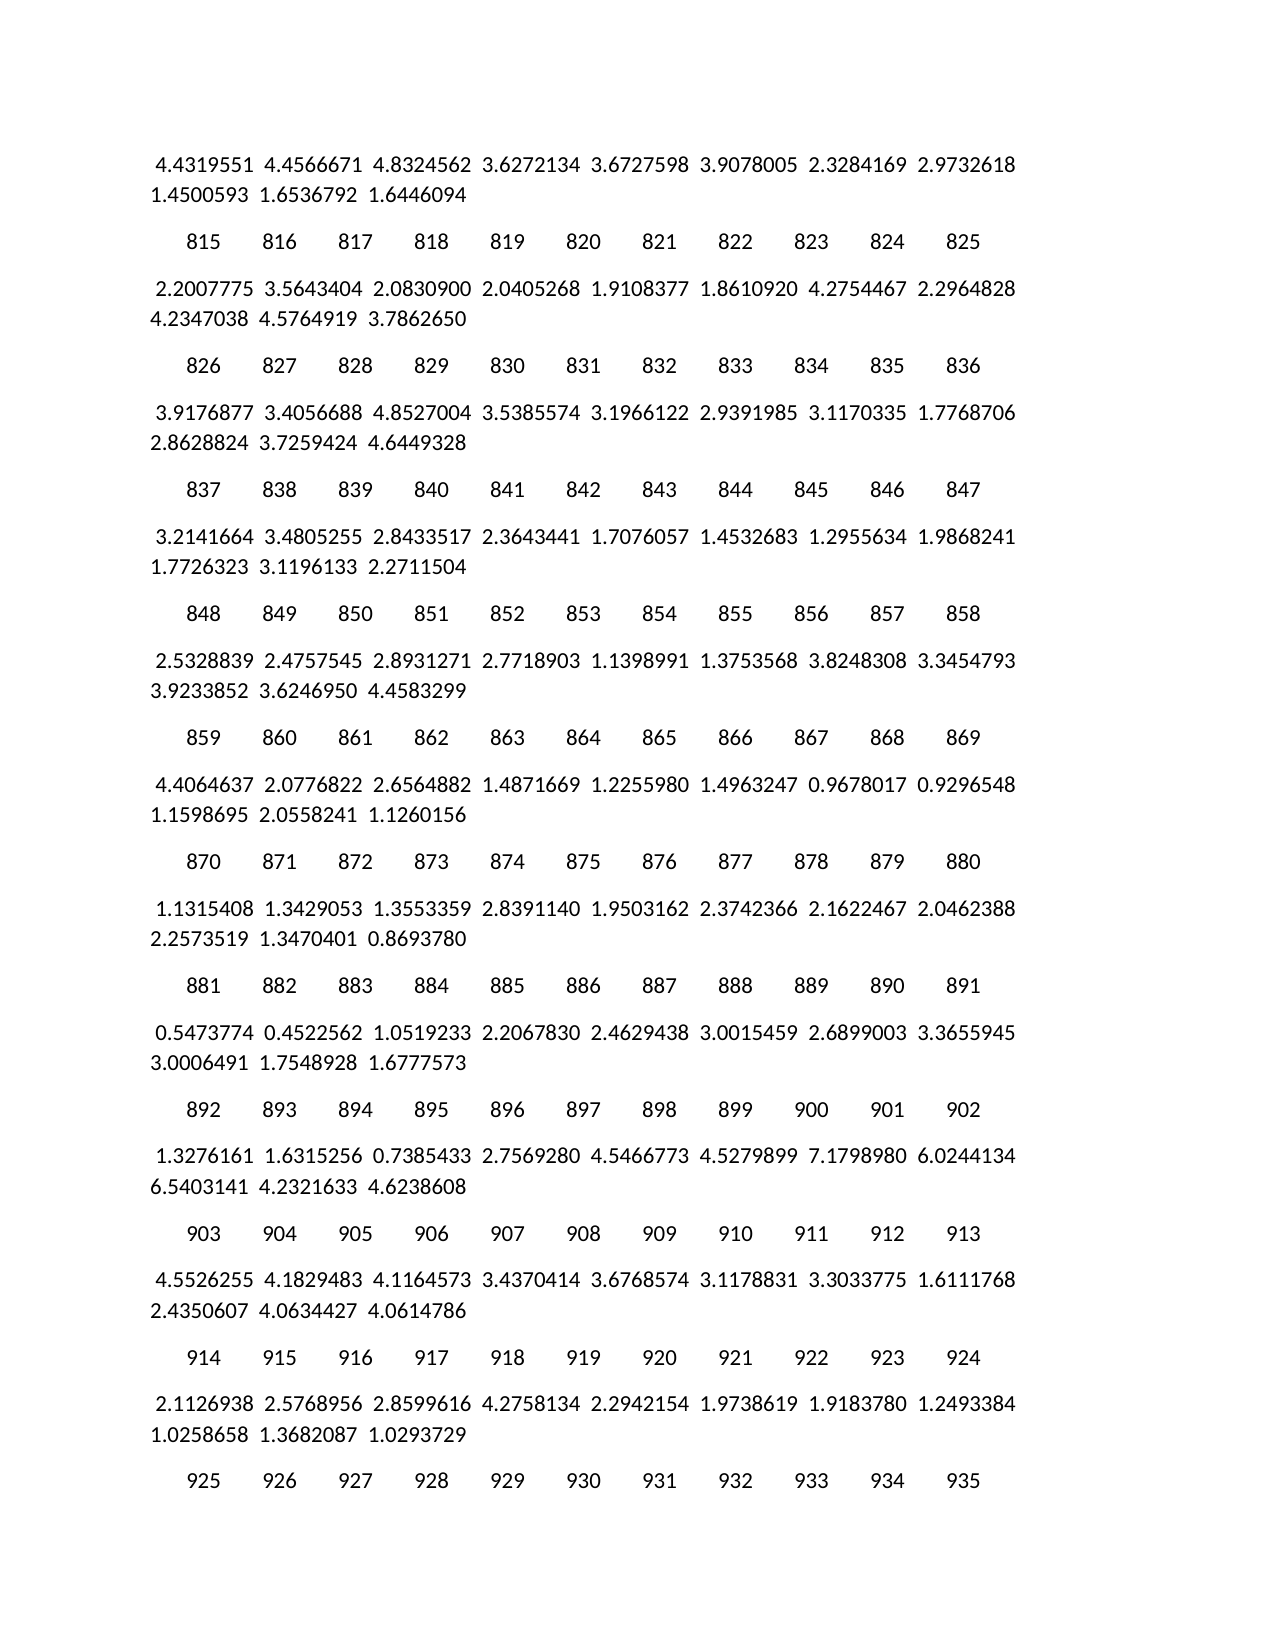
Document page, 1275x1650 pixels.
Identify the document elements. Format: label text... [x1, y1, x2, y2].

text 4.4064637 2.0776822 2.6564882 1.4871669 1.2255980 1.4963247 0.9678017 0.9296548 1.1598695 2.0558241 1.1260156 [150, 770, 1125, 828]
text 1.3276161 1.6315256 0.7385433 2.7569280 4.5466773 4.5279899 7.1798980 6.0244134 6.5403141 4.2321633 4.6238608 [150, 1142, 1125, 1200]
text 848 849 850 851 852 853 854 855 856 857 858 [150, 599, 1125, 627]
text 815 816 817 818 819 820 821 822 823 824 825 [150, 227, 1125, 255]
text 3.9176877 3.4056688 4.8527004 3.5385574 3.1966122 2.9391985 3.1170335 1.7768706 2.8628824 3.7259424 4.6449328 [150, 398, 1125, 456]
text 1.1315408 1.3429053 1.3553359 2.8391140 1.9503162 2.3742366 2.1622467 2.0462388 2.2573519 1.3470401 0.8693780 [150, 894, 1125, 952]
text 2.1126938 2.5768956 2.8599616 4.2758134 2.2942154 1.9738619 1.9183780 1.2493384 1.0258658 1.3682087 1.0293729 [150, 1389, 1125, 1448]
text 859 860 861 862 863 864 865 866 867 868 869 [150, 723, 1125, 751]
text 826 827 828 829 830 831 832 833 834 835 836 [150, 351, 1125, 379]
text 914 915 916 917 918 919 920 921 922 923 924 [150, 1343, 1125, 1371]
text 903 904 905 906 907 908 909 910 911 912 913 [150, 1219, 1125, 1247]
text 2.5328839 2.4757545 2.8931271 2.7718903 1.1398991 1.3753568 3.8248308 3.3454793 3.9233852 3.6246950 4.4583299 [150, 646, 1125, 704]
text 837 838 839 840 841 842 843 844 845 846 847 [150, 475, 1125, 503]
text 4.5526255 4.1829483 4.1164573 3.4370414 3.6768574 3.1178831 3.3033775 1.6111768 2.4350607 4.0634427 4.0614786 [150, 1266, 1125, 1324]
text 925 926 927 928 929 930 931 932 933 934 935 [150, 1467, 1125, 1495]
text 870 871 872 873 874 875 876 877 878 879 880 [150, 847, 1125, 875]
text 881 882 883 884 885 886 887 888 889 890 891 [150, 971, 1125, 999]
text 2.2007775 3.5643404 2.0830900 2.0405268 1.9108377 1.8610920 4.2754467 2.2964828 4.2347038 4.5764919 3.7862650 [150, 274, 1125, 332]
text 892 893 894 895 896 897 898 899 900 901 902 [150, 1095, 1125, 1123]
text 3.2141664 3.4805255 2.8433517 2.3643441 1.7076057 1.4532683 1.2955634 1.9868241 1.7726323 3.1196133 2.2711504 [150, 522, 1125, 580]
text 4.4319551 4.4566671 4.8324562 3.6272134 3.6727598 3.9078005 2.3284169 2.9732618 1.4500593 1.6536792 1.6446094 [150, 150, 1125, 208]
text 0.5473774 0.4522562 1.0519233 2.2067830 2.4629438 3.0015459 2.6899003 3.3655945 3.0006491 1.7548928 1.6777573 [150, 1018, 1125, 1076]
